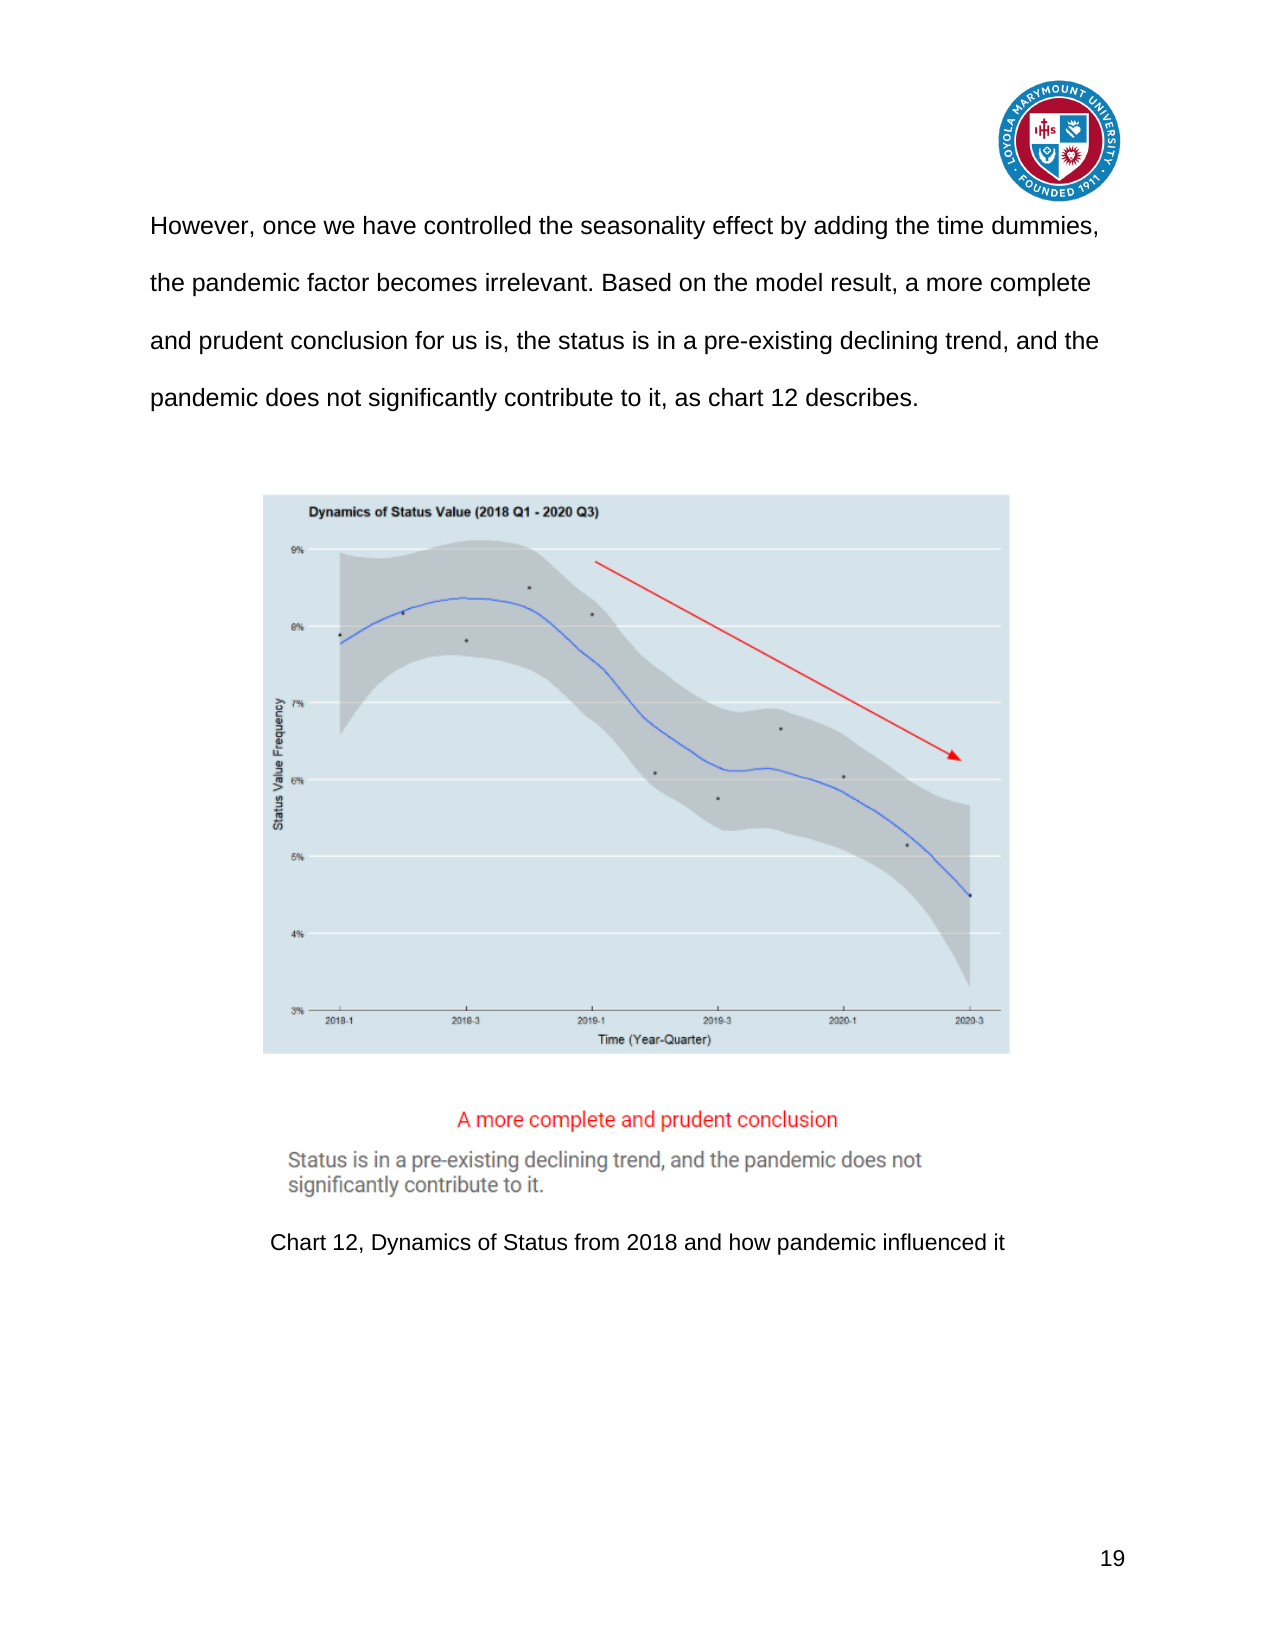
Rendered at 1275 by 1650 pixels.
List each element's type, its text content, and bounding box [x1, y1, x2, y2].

text Chart 12, Dynamics of Status from 2018 and how pandemic influenced it [150, 1229, 1125, 1256]
picture [994, 75, 1125, 207]
picture [262, 493, 1013, 1203]
